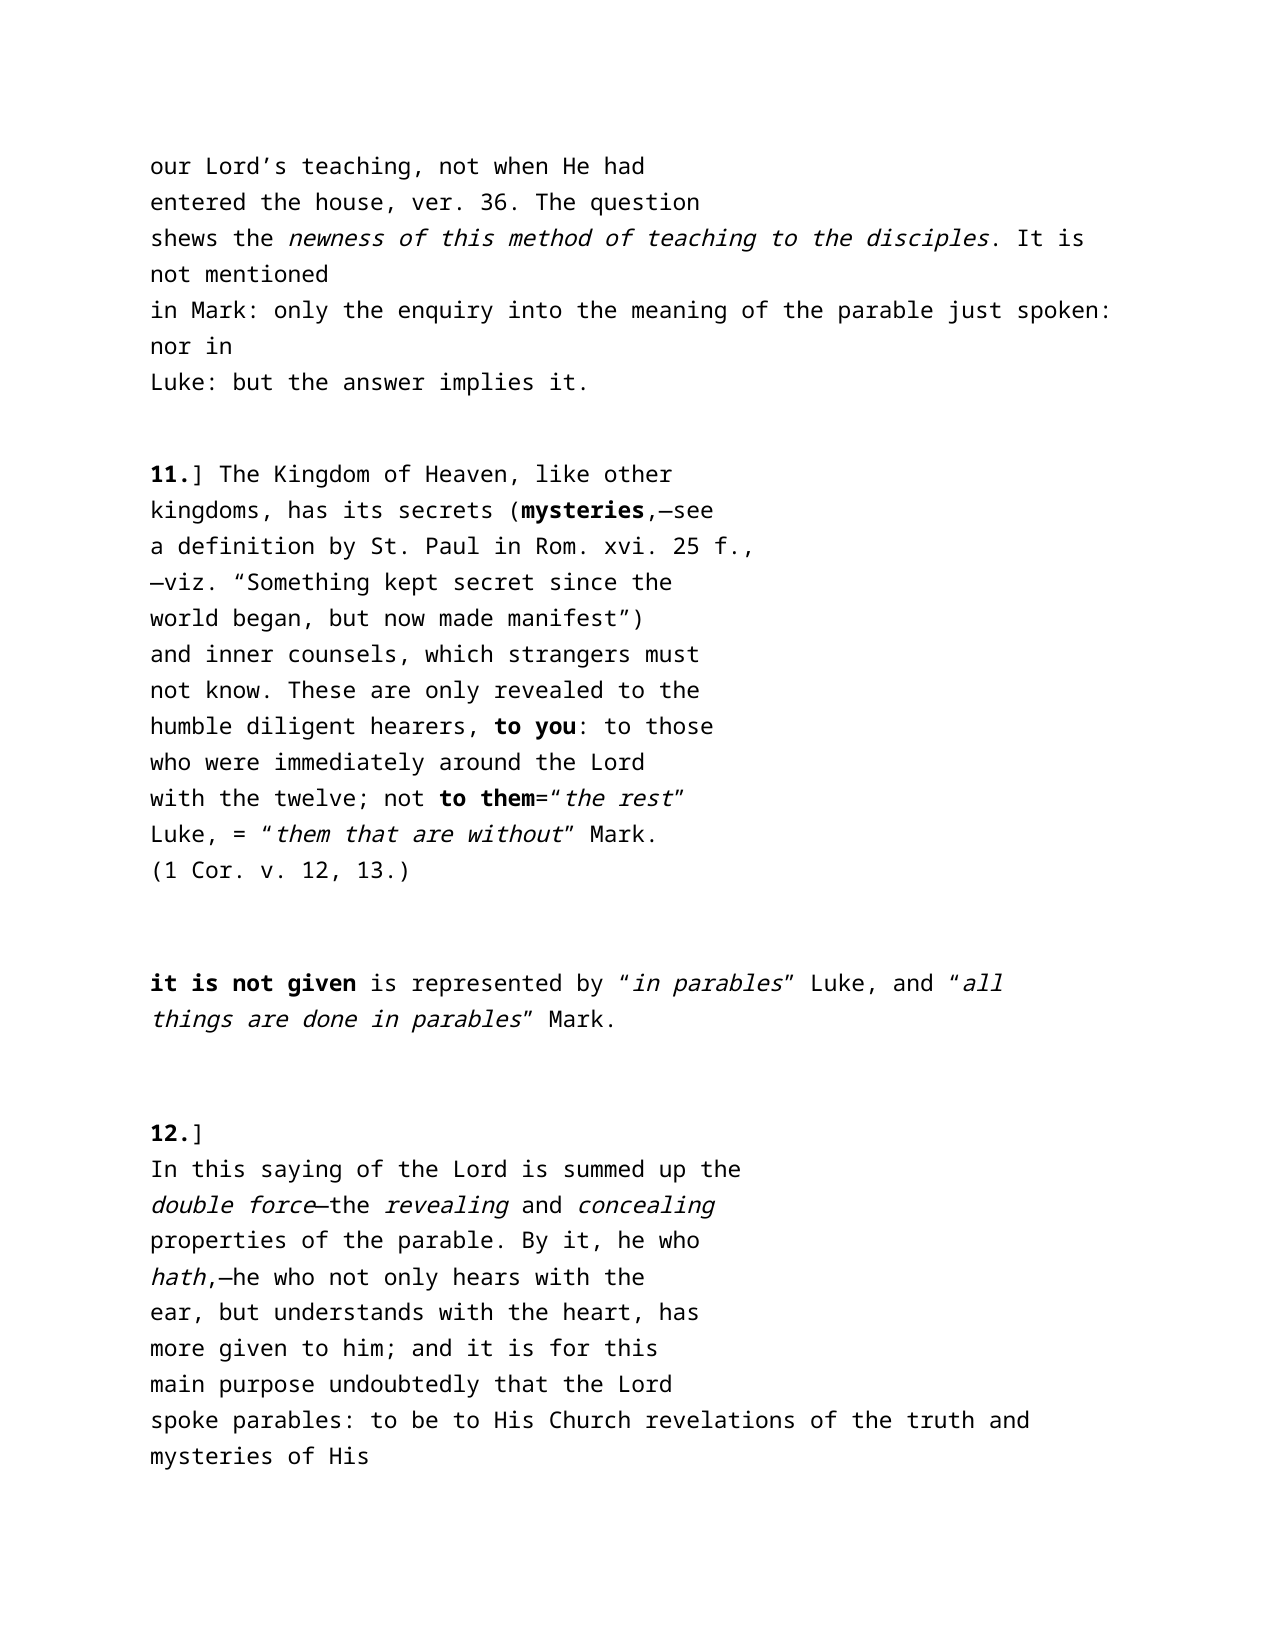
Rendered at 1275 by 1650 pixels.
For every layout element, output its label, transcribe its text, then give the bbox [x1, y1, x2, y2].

text 11.] The Kingdom of Heaven, like other kingdoms, has its secrets (mysteries,—see a definition by St. Paul in Rom. xvi. 25 f., —viz. “Something kept secret since the world began, but now made manifest”) and inner counsels, which strangers must not know. These are only revealed to the humble diligent hearers, to you: to those who were immediately around the Lord with the twelve; not to them=“the rest” Luke, = “them that are without” Mark. (1 Cor. v. 12, 13.) [150, 422, 1125, 885]
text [150, 1117, 1125, 1471]
text it is not given is represented by “in parables” Luke, and “all things are done in parables” Mark. [150, 967, 1125, 1034]
text our Lord’s teaching, not when He had entered the house, ver. 36. The question shews the newness of this method of teaching to the disciples. It is not mentioned in Mark: only the enquiry into the meaning of the parable just spoken: nor in Luke: but the answer implies it. [150, 150, 1125, 397]
